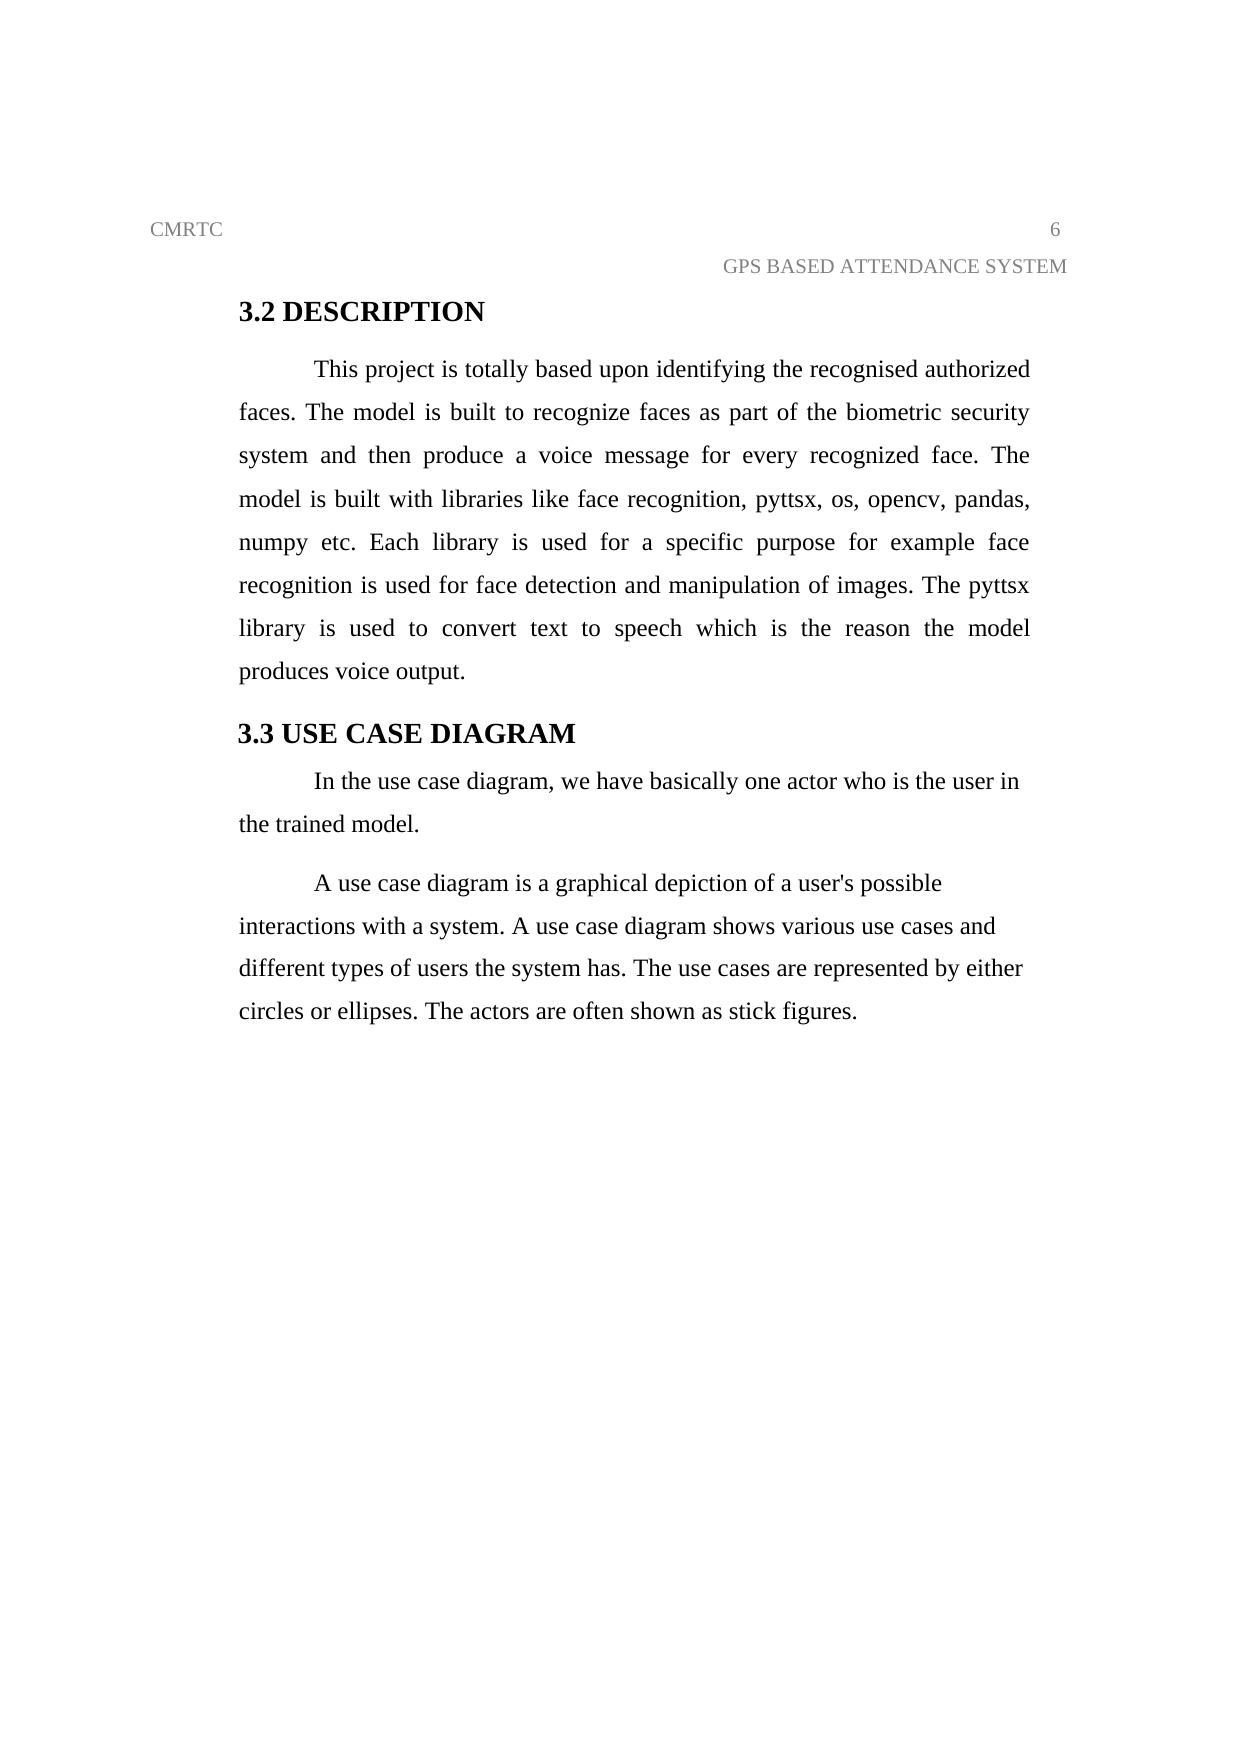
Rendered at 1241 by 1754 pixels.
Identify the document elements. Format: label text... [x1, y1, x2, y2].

text This project is totally based upon identifying the recognised authorized faces. The model is built to recognize faces as part of the biometric security system and then produce a voice message for every recognized face. The model is built with libraries like face recognition, pyttsx, os, opencv, pandas, numpy etc. Each library is used for a specific purpose for example face recognition is used for face detection and manipulation of images. The pyttsx library is used to convert text to speech which is the reason the model produces voice output. [239, 354, 1031, 685]
text CMRTC 6 [150, 216, 1067, 241]
subtitle 3.3 USE CASE DIAGRAM [150, 716, 1067, 749]
text In the use case diagram, we have basically one actor who is the user in the trained model. [239, 766, 1031, 837]
subtitle 3.2 DESCRIPTION [239, 294, 1031, 327]
text A use case diagram is a graphical depiction of a user's possible interactions with a system. A use case diagram shows various use cases and different types of users the system has. The use cases are represented by either circles or ellipses. The actors are often shown as stick figures. [239, 868, 1031, 1025]
text GPS BASED ATTENDANCE SYSTEM [150, 254, 1067, 278]
